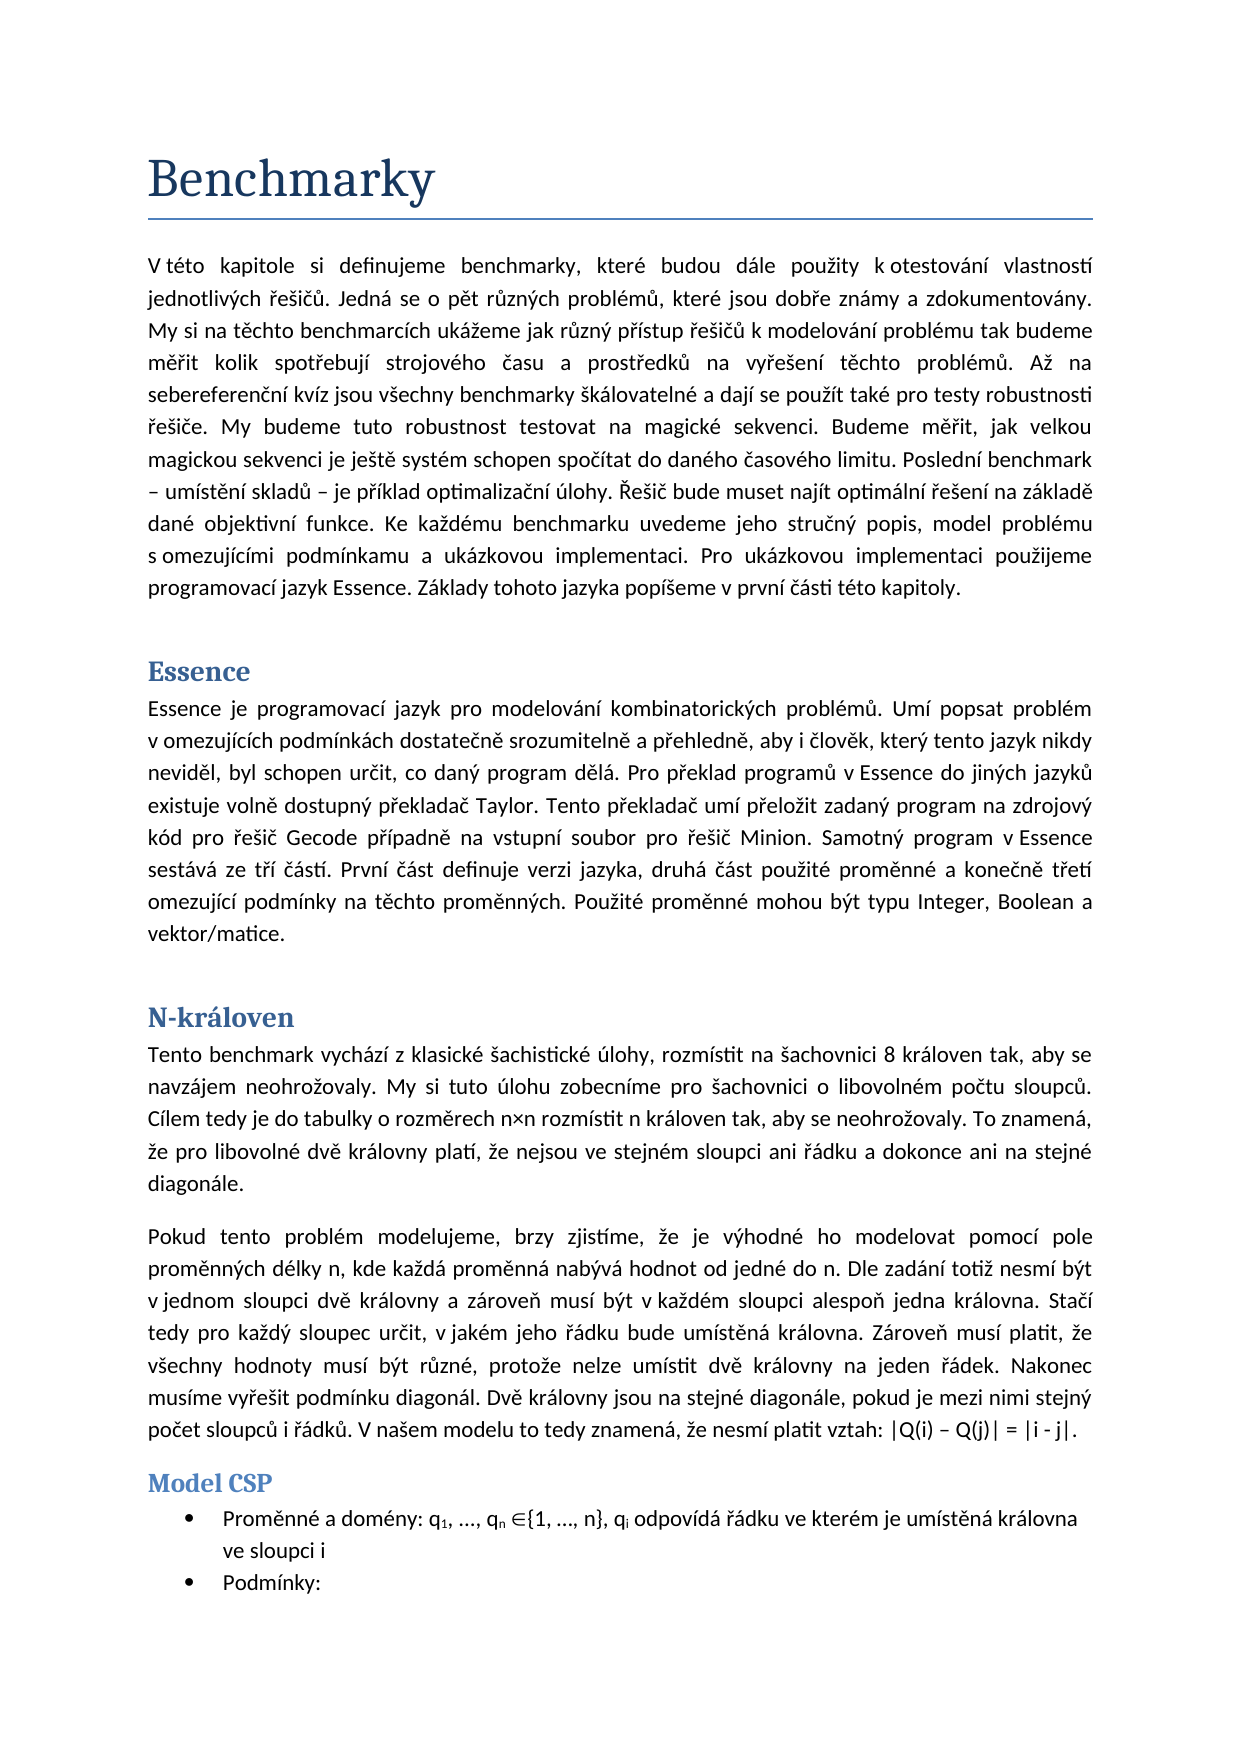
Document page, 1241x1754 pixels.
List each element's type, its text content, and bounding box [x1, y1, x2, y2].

text Pokud tento problém modelujeme, brzy zjistíme, že je výhodné ho modelovat pomocí pole proměnných délky n, kde každá proměnná nabývá hodnot od jedné do n. Dle zadání totiž nesmí být v jednom sloupci dvě královny a zároveň musí být v každém sloupci alespoň jedna královna. Stačí tedy pro každý sloupec určit, v jakém jeho řádku bude umístěná královna. Zároveň musí platit, že všechny hodnoty musí být různé, protože nelze umístit dvě královny na jeden řádek. Nakonec musíme vyřešit podmínku diagonál. Dvě královny jsou na stejné diagonále, pokud je mezi nimi stejný počet sloupců i řádků. V našem modelu to tedy znamená, že nesmí platit vztah: |Q(i) – Q(j)| = |i - j|. [148, 1222, 1093, 1443]
text Essence je programovací jazyk pro modelování kombinatorických problémů. Umí popsat problém v omezujících podmínkách dostatečně srozumitelně a přehledně, aby i člověk, který tento jazyk nikdy neviděl, byl schopen určit, co daný program dělá. Pro překlad programů v Essence do jiných jazyků existuje volně dostupný překladač Taylor. Tento překladač umí přeložit zadaný program na zdrojový kód pro řešič Gecode případně na vstupní soubor pro řešič Minion. Samotný program v Essence sestává ze tří částí. První část definuje verzi jazyka, druhá část použité proměnné a konečně třetí omezující podmínky na těchto proměnných. Použité proměnné mohou být typu Integer, Boolean a vektor/matice. [148, 694, 1093, 947]
list Proměnné a domény: q1, ..., qn {1, …, n}, qi odpovídá řádku ve kterém je umístěná královna ve sloupci i [185, 1504, 1093, 1564]
title Benchmarky [148, 148, 1093, 218]
list Podmínky: [185, 1568, 1093, 1596]
subtitle N-královen [148, 1002, 1093, 1035]
text V této kapitole si definujeme benchmarky, které budou dále použity k otestování vlastností jednotlivých řešičů. Jedná se o pět různých problémů, které jsou dobře známy a zdokumentovány. My si na těchto benchmarcích ukážeme jak různý přístup řešičů k modelování problému tak budeme měřit kolik spotřebují strojového času a prostředků na vyřešení těchto problémů. Až na sebereferenční kvíz jsou všechny benchmarky škálovatelné a dají se použít také pro testy robustnosti řešiče. My budeme tuto robustnost testovat na magické sekvenci. Budeme měřit, jak velkou magickou sekvenci je ještě systém schopen spočítat do daného časového limitu. Poslední benchmark – umístění skladů – je příklad optimalizační úlohy. Řešič bude muset najít optimální řešení na základě dané objektivní funkce. Ke každému benchmarku uvedeme jeho stručný popis, model problému s omezujícími podmínkamu a ukázkovou implementaci. Pro ukázkovou implementaci použijeme programovací jazyk Essence. Základy tohoto jazyka popíšeme v první části této kapitoly. [148, 252, 1093, 601]
subtitle Essence [148, 656, 1093, 689]
text Tento benchmark vychází z klasické šachistické úlohy, rozmístit na šachovnici 8 královen tak, aby se navzájem neohrožovaly. My si tuto úlohu zobecníme pro šachovnici o libovolném počtu sloupců. Cílem tedy je do tabulky o rozměrech n×n rozmístit n královen tak, aby se neohrožovaly. To znamená, že pro libovolné dvě královny platí, že nejsou ve stejném sloupci ani řádku a dokonce ani na stejné diagonále. [148, 1040, 1093, 1197]
subtitle Model CSP [148, 1468, 1093, 1499]
